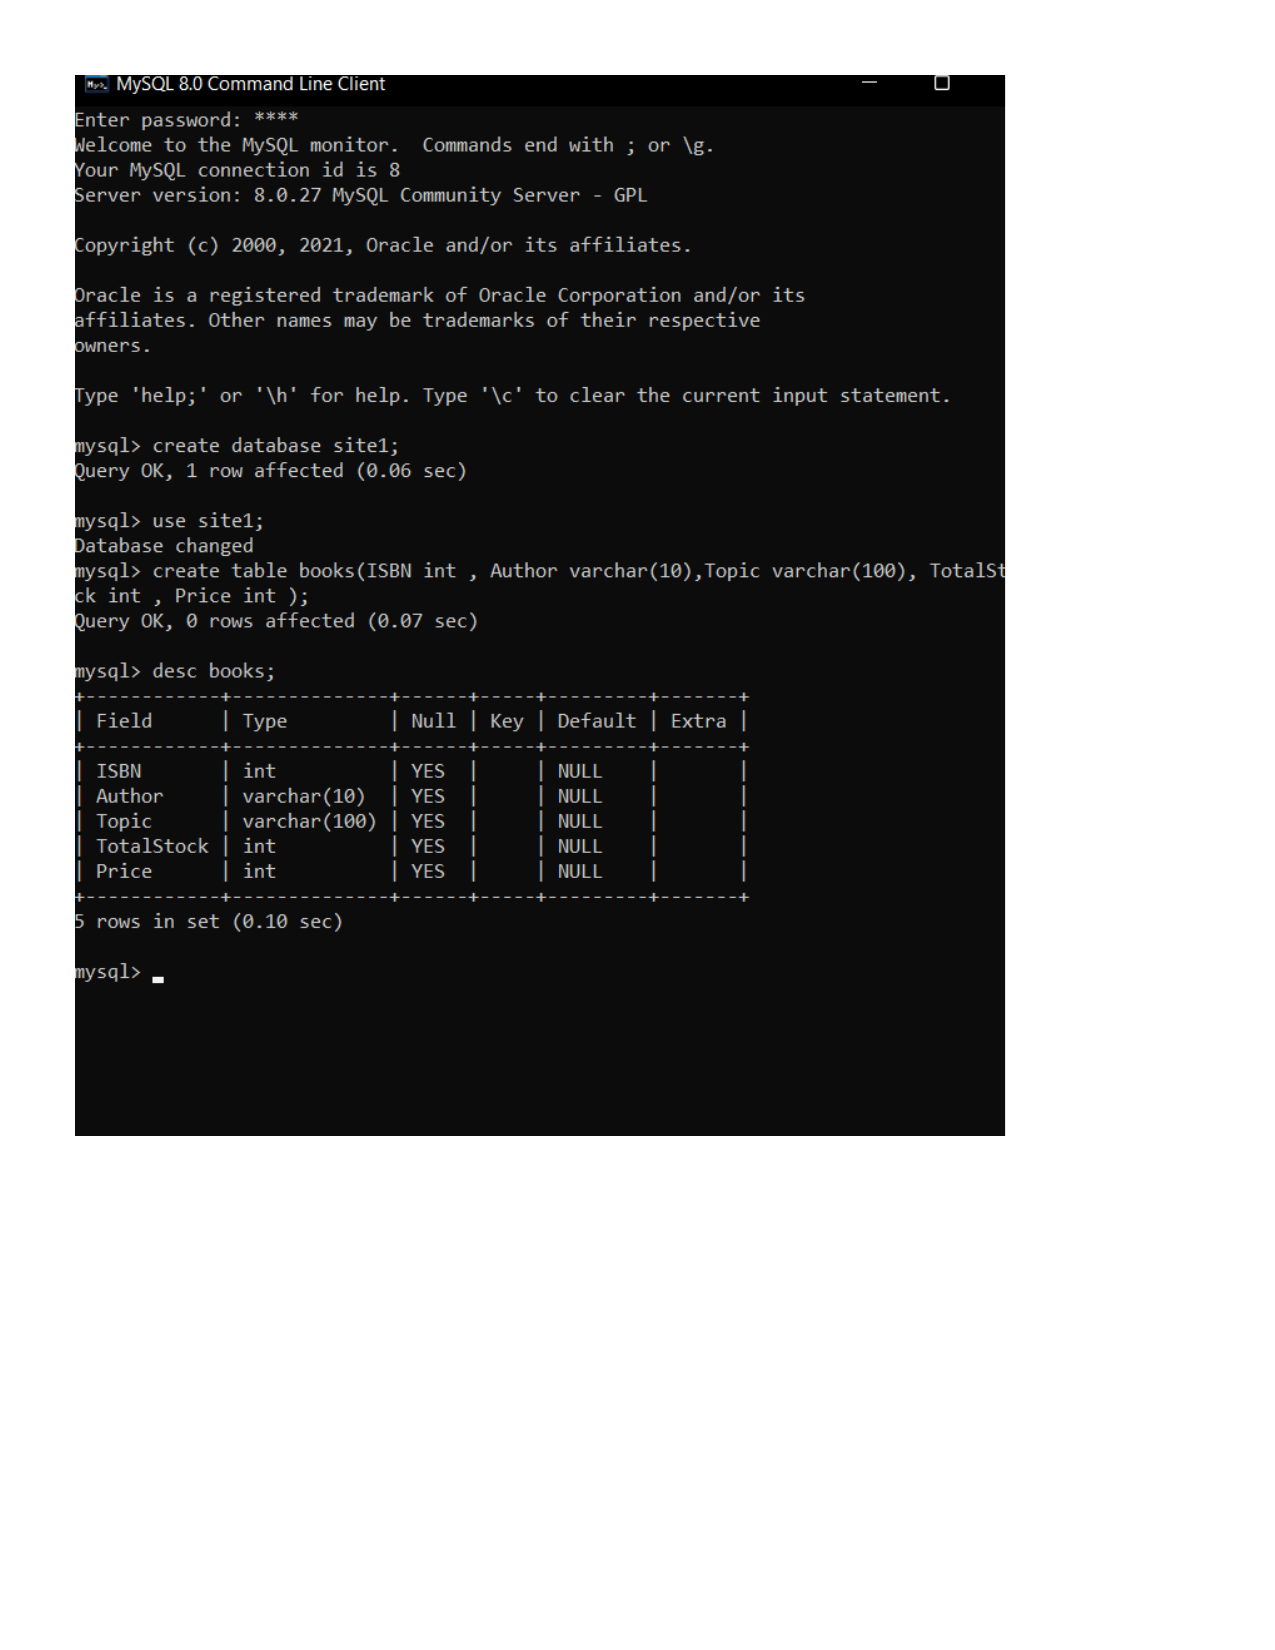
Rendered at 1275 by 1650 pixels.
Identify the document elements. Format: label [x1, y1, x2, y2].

picture [75, 75, 1005, 1136]
